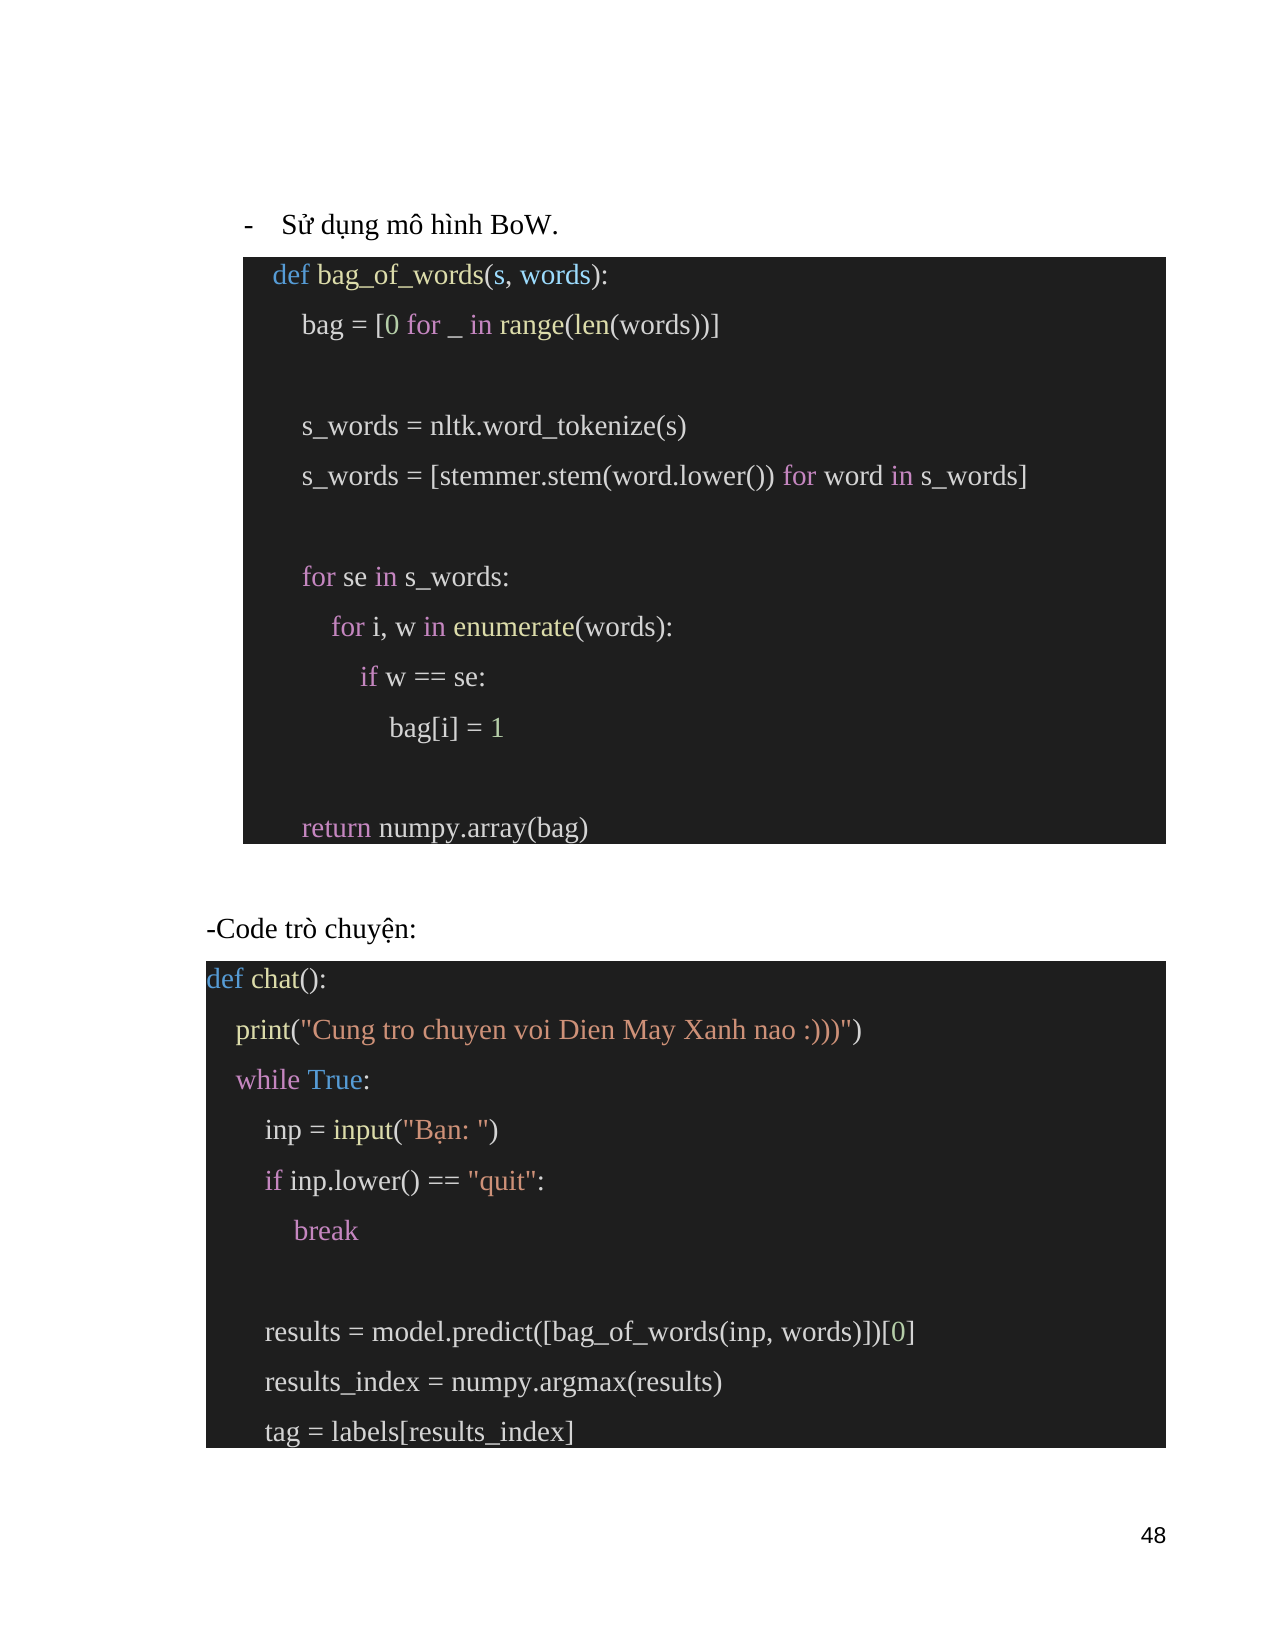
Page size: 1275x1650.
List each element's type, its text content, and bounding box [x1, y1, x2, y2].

text inp = input("Bạn: ") [206, 1112, 1166, 1146]
text def bag_of_words(s, words): [243, 257, 1166, 291]
list Sử dụng mô hình BoW. [244, 207, 1166, 240]
text -Code trò chuyện: [206, 911, 1166, 945]
text results_index = numpy.argmax(results) [206, 1364, 1166, 1397]
text def chat(): [206, 961, 1166, 995]
text results = model.predict([bag_of_words(inp, words)])[0] [206, 1314, 1166, 1347]
text tag = labels[results_index] [206, 1414, 1166, 1448]
text s_words = [stemmer.stem(word.lower()) for word in s_words] [243, 458, 1166, 492]
text for se in s_words: [243, 559, 1166, 592]
text s_words = nltk.word_tokenize(s) [243, 408, 1166, 442]
text bag[i] = 1 [243, 710, 1166, 743]
text bag = [0 for _ in range(len(words))] [243, 307, 1166, 341]
text break [206, 1213, 1166, 1247]
text return numpy.array(bag) [243, 811, 1166, 844]
text print("Cung tro chuyen voi Dien May Xanh nao :)))") [206, 1012, 1166, 1045]
text if w == se: [243, 659, 1166, 693]
text while True: [206, 1062, 1166, 1096]
text for i, w in enumerate(words): [243, 609, 1166, 643]
text if inp.lower() == "quit": [206, 1163, 1166, 1196]
